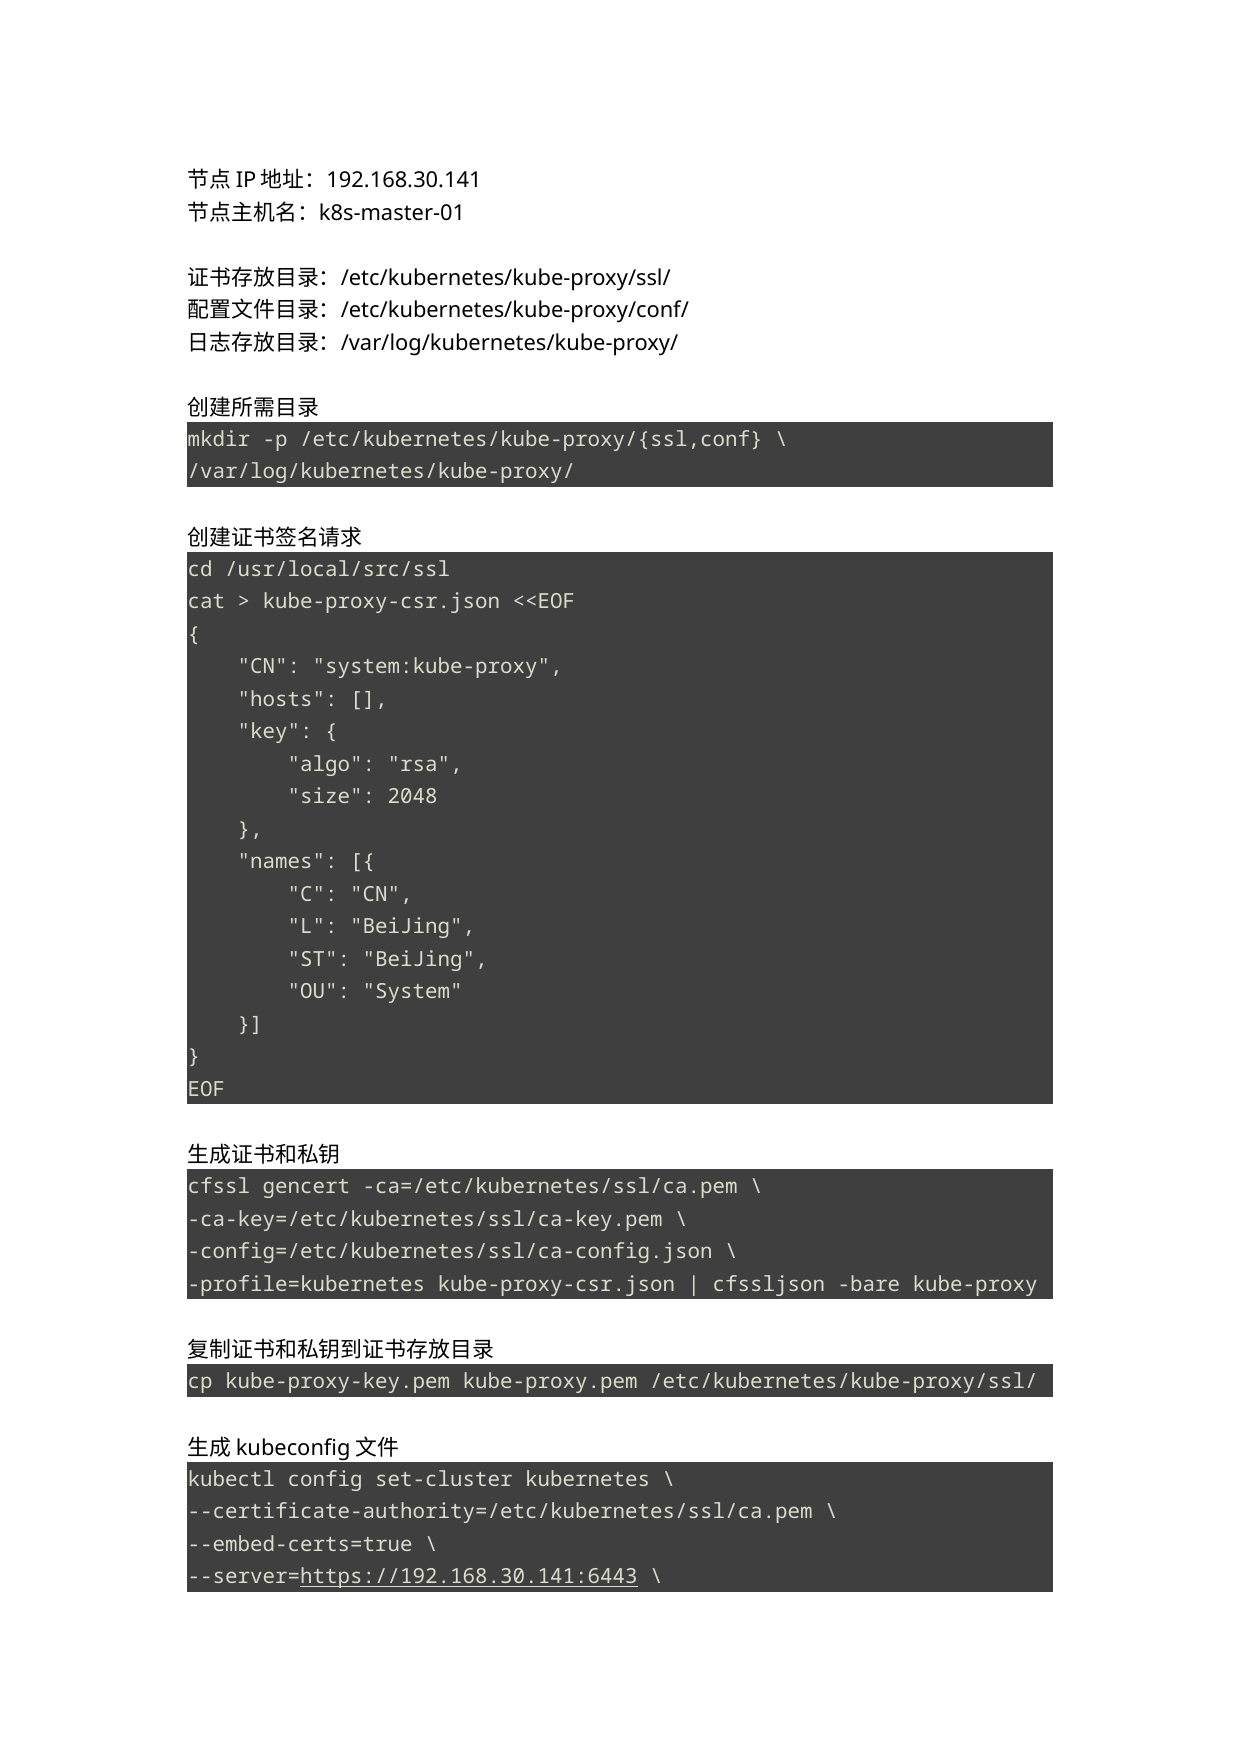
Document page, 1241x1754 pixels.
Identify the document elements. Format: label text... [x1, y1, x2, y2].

text "names": [{ [187, 844, 1053, 877]
text --server=https://192.168.30.141:6443 \ [187, 1559, 1053, 1592]
text /var/log/kubernetes/kube-proxy/ [187, 454, 1053, 487]
text --embed-certs=true \ [187, 1527, 1053, 1559]
text 日志存放目录：/var/log/kubernetes/kube-proxy/ [187, 324, 1053, 357]
text -ca-key=/etc/kubernetes/ssl/ca-key.pem \ [187, 1202, 1053, 1234]
text "L": "BeiJing", [187, 909, 1053, 942]
text -config=/etc/kubernetes/ssl/ca-config.json \ [187, 1234, 1053, 1267]
text 创建所需目录 [187, 389, 1053, 422]
text 创建证书签名请求 [187, 519, 1053, 552]
text "hosts": [], [187, 682, 1053, 714]
text 证书存放目录：/etc/kubernetes/kube-proxy/ssl/ [187, 259, 1053, 292]
text "ST": "BeiJing", [187, 942, 1053, 974]
text mkdir -p /etc/kubernetes/kube-proxy/{ssl,conf} \ [187, 422, 1053, 454]
text "algo": "rsa", [187, 747, 1053, 779]
text { [187, 617, 1053, 649]
text EOF [187, 1072, 1053, 1104]
text 复制证书和私钥到证书存放目录 [187, 1332, 1053, 1364]
text 配置文件目录：/etc/kubernetes/kube-proxy/conf/ [187, 292, 1053, 324]
text cat > kube-proxy-csr.json <<EOF [187, 584, 1053, 617]
text kubectl config set-cluster kubernetes \ [187, 1462, 1053, 1494]
text }, [187, 812, 1053, 844]
text 生成kubeconfig文件 [187, 1429, 1053, 1462]
text cp kube-proxy-key.pem kube-proxy.pem /etc/kubernetes/kube-proxy/ssl/ [187, 1364, 1053, 1397]
text --certificate-authority=/etc/kubernetes/ssl/ca.pem \ [187, 1494, 1053, 1527]
text } [187, 1039, 1053, 1072]
text 节点IP地址：192.168.30.141 [187, 162, 1053, 194]
text 节点主机名：k8s-master-01 [187, 194, 1053, 227]
text cfssl gencert -ca=/etc/kubernetes/ssl/ca.pem \ [187, 1169, 1053, 1202]
text "CN": "system:kube-proxy", [187, 649, 1053, 682]
text "C": "CN", [187, 877, 1053, 909]
text cd /usr/local/src/ssl [187, 552, 1053, 584]
text "OU": "System" [187, 974, 1053, 1007]
text }] [187, 1007, 1053, 1039]
text -profile=kubernetes kube-proxy-csr.json | cfssljson -bare kube-proxy [187, 1267, 1053, 1299]
text "key": { [187, 714, 1053, 747]
text 生成证书和私钥 [187, 1137, 1053, 1169]
text "size": 2048 [187, 779, 1053, 812]
